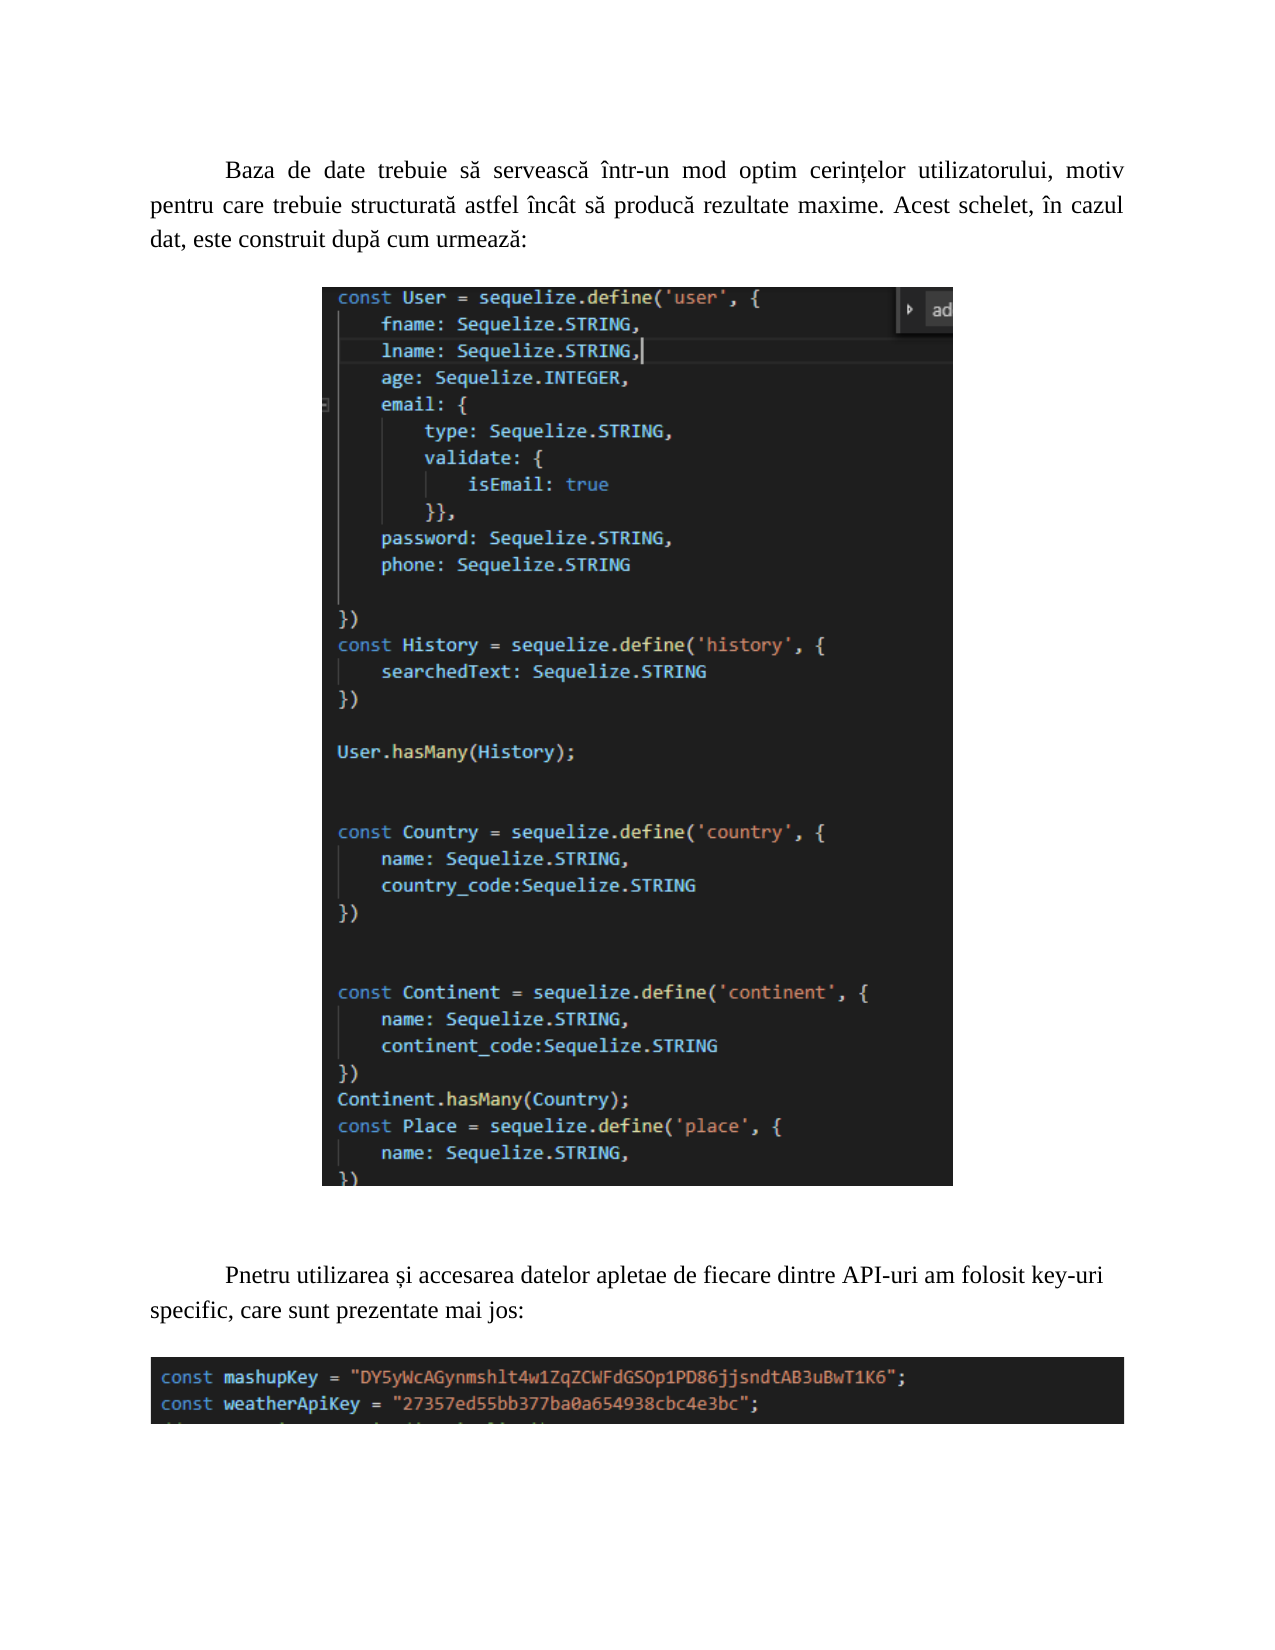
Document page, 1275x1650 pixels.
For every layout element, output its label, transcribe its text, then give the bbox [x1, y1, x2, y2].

text Baza de date trebuie să servească într-un mod optim cerințelor utilizatorului, motiv pentru care trebuie structurată astfel încât să producă rezultate maxime. Acest schelet, în cazul dat, este construit după cum urmează: [150, 150, 1125, 253]
text Pnetru utilizarea și accesarea datelor apletae de fiecare dintre API-uri am folosit key-uri specific, care sunt prezentate mai jos: [150, 1255, 1125, 1323]
picture [322, 287, 953, 1186]
picture [150, 1357, 1125, 1424]
